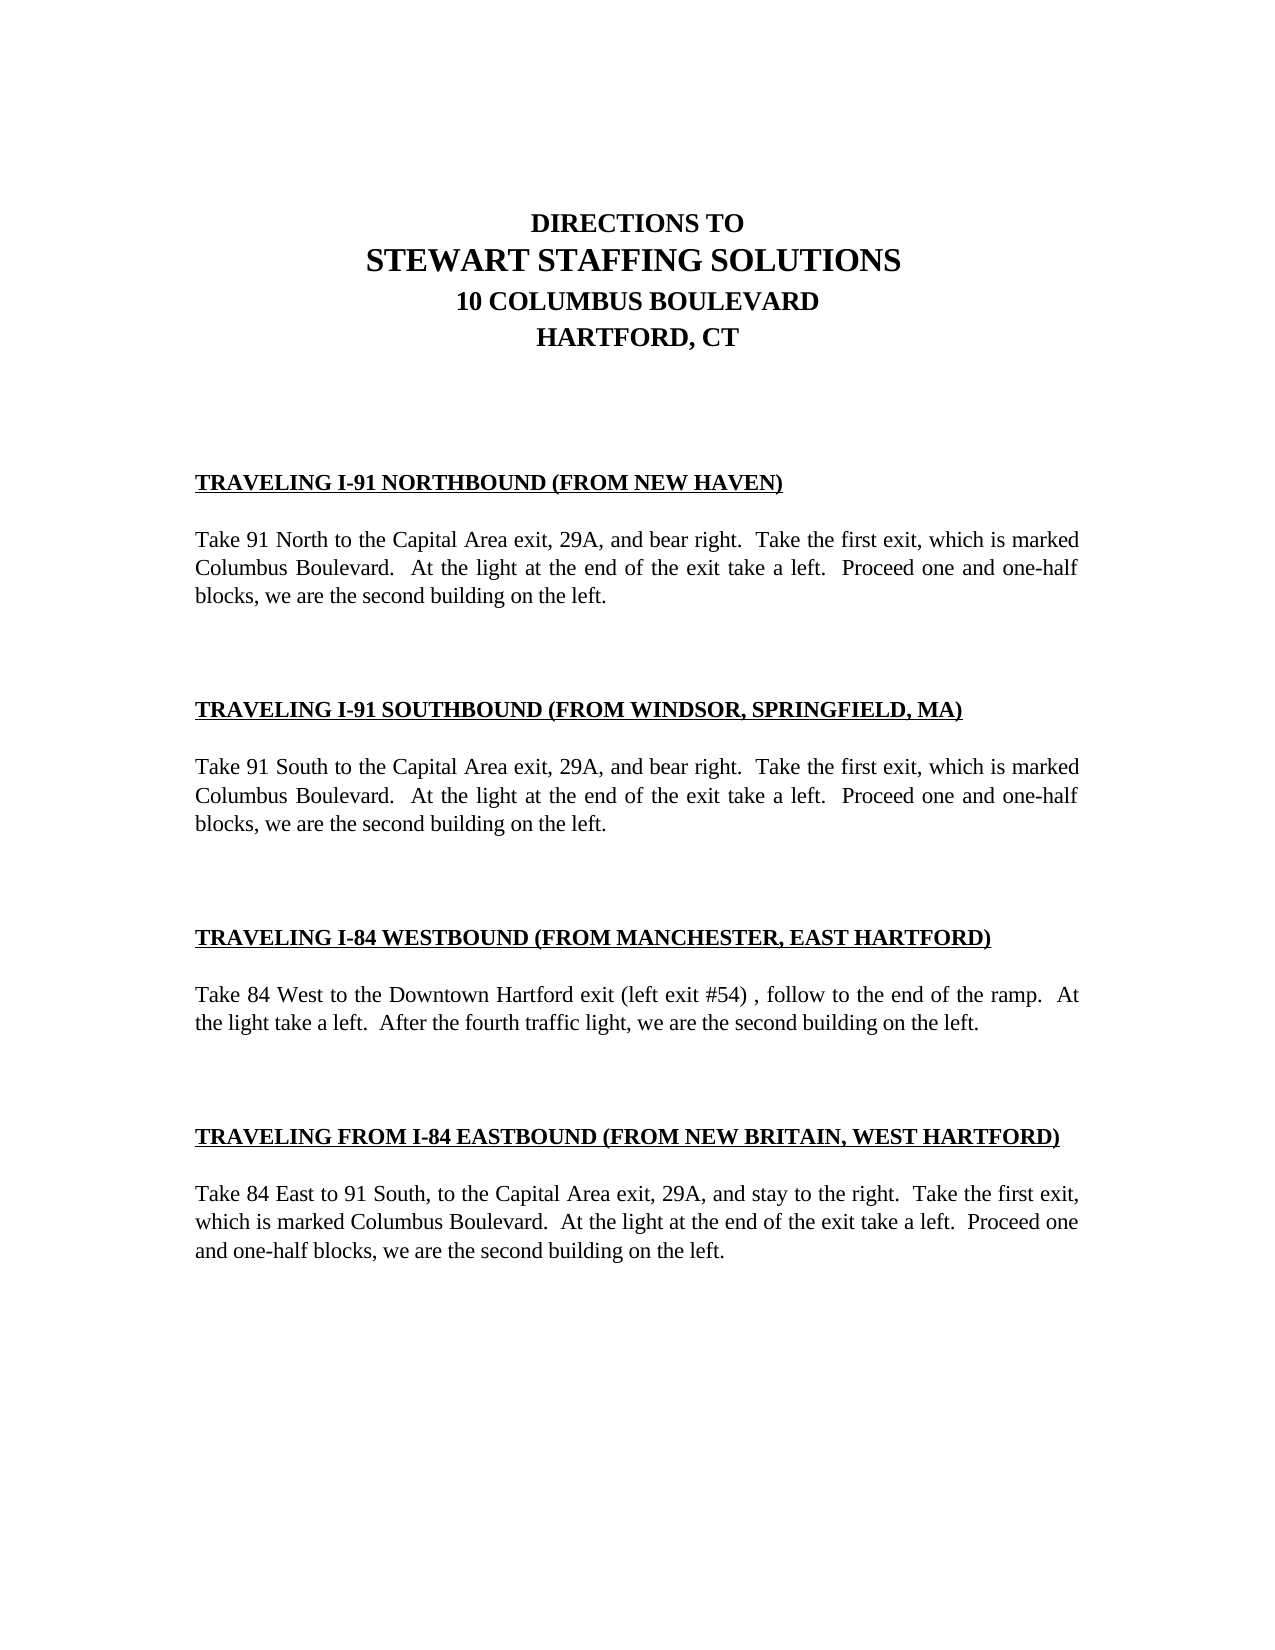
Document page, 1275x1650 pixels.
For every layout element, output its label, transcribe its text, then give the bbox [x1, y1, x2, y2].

text STEWART STAFFING SOLUTIONS [195, 240, 1080, 279]
text Take 84 East to 91 South, to the Capital Area exit, 29A, and stay to the right. Take the first exit, which is marked . At the light at the end of the exit take a left. Proceed one and one-half blocks, we are the second building on the left. [195, 1180, 1080, 1263]
text TRAVELING FROM I-84 EASTBOUND (FROM , ) [195, 1123, 1080, 1149]
text Take 84 West to the Downtown Hartford exit (left exit #54) , follow to the end of the ramp. At the light take a left. After the fourth traffic light, we are the second building on the left. [195, 981, 1080, 1036]
text TRAVELING I-84 WESTBOUND (FROM , ) [195, 924, 1080, 950]
text Take 91 South to the Capital Area exit, 29A, and bear right. Take the first exit, which is marked . At the light at the end of the exit take a left. Proceed one and one-half blocks, we are the second building on the left. [195, 753, 1080, 836]
text TRAVELING I-91 SOUTHBOUND (FROM , ) [195, 696, 1080, 723]
text Take 91 North to the Capital Area exit, 29A, and bear right. Take the first exit, which is marked . At the light at the end of the exit take a left. Proceed one and one-half blocks, we are the second building on the left. [195, 526, 1080, 609]
text DIRECTIONS TO [195, 207, 1080, 238]
text TRAVELING I-91 NORTHBOUND (FROM NEW HAVEN) [195, 469, 1080, 495]
